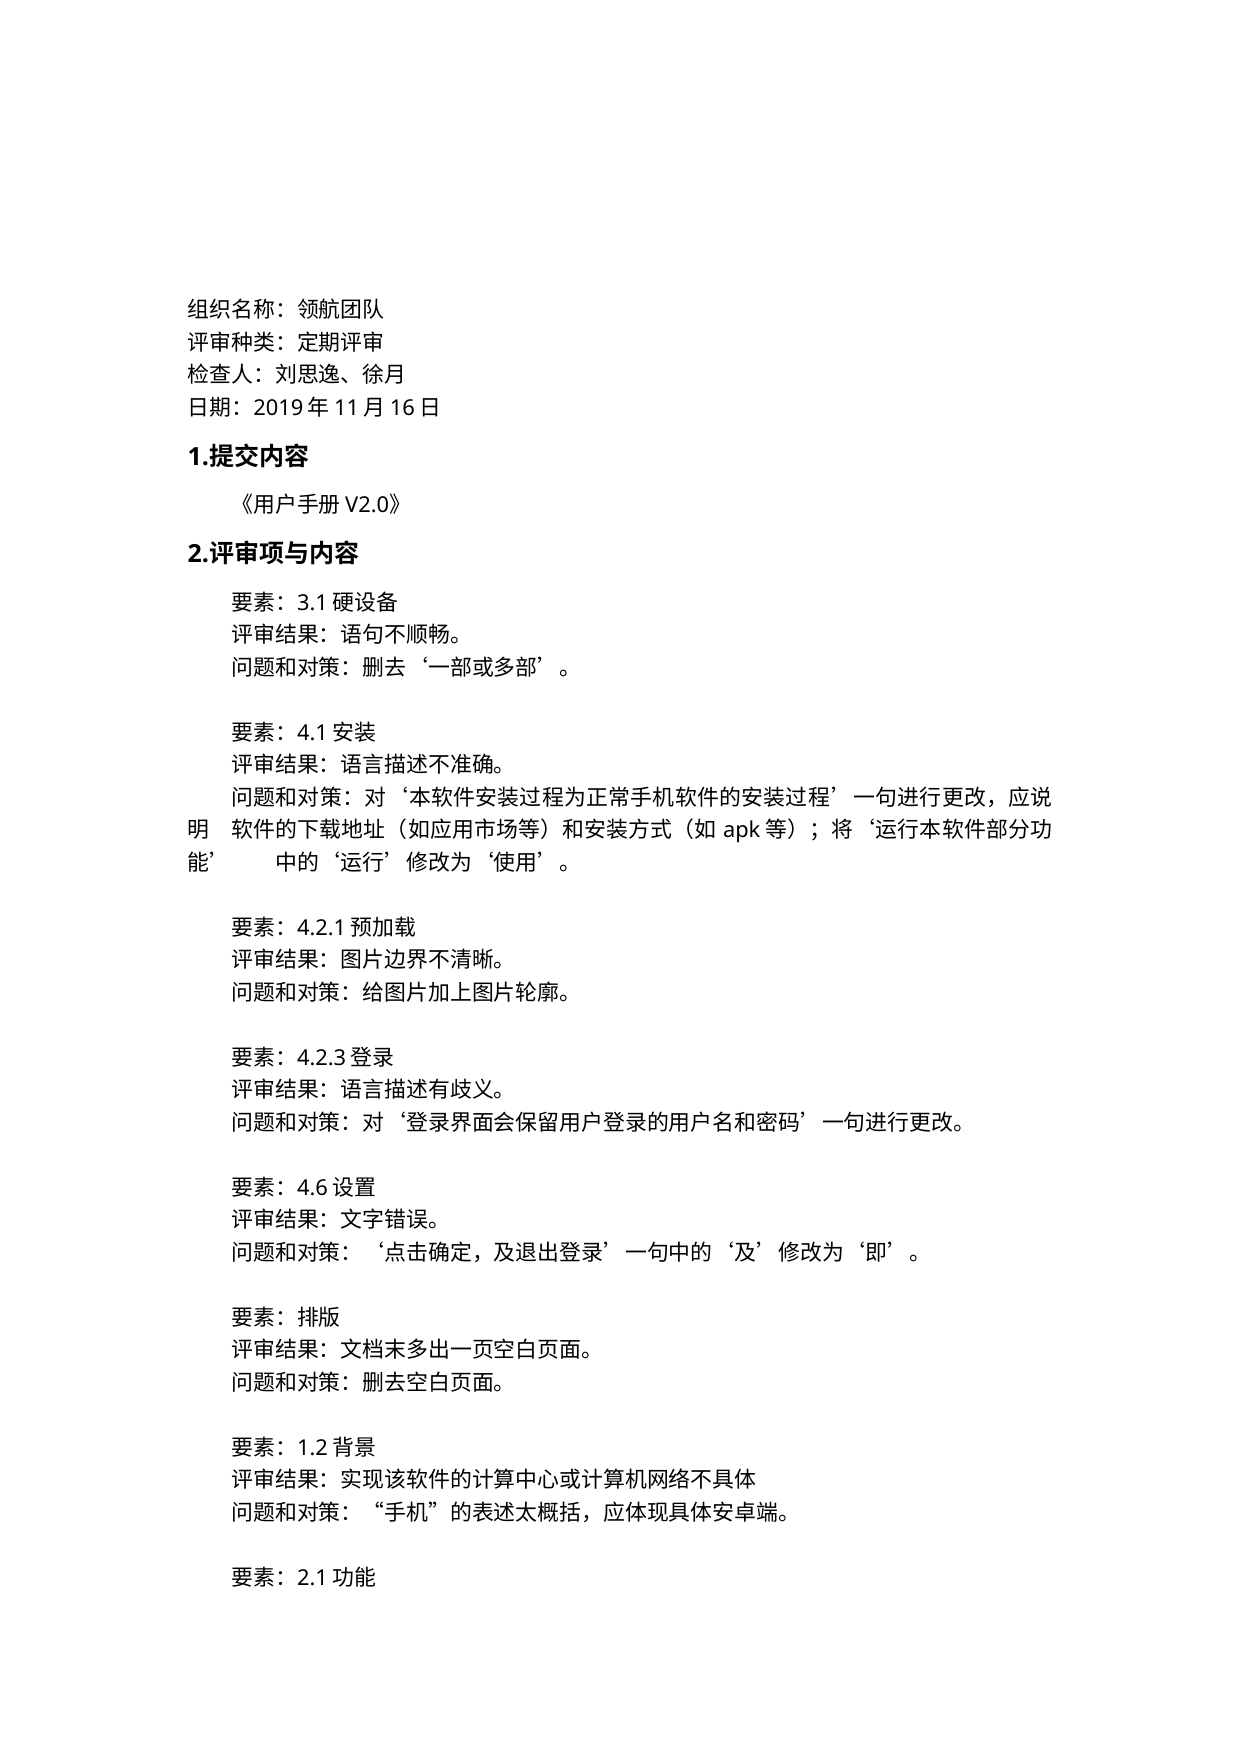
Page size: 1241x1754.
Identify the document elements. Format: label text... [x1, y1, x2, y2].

list 要素：4.2.3登录 [187, 1039, 1053, 1072]
list 问题和对策：对‘登录界面会保留用户登录的用户名和密码’一句进行更改。 [187, 1104, 1053, 1137]
text 评审种类：定期评审 [187, 324, 1053, 357]
list 问题和对策：对‘本软件安装过程为正常手机软件的安装过程’一句进行更改，应说明 软件的下载地址（如应用市场等）和安装方式（如apk等）；将‘运行本软件部分功能’ 中的‘运行’修改为‘使用’。 [187, 779, 1053, 877]
list 问题和对策：‘点击确定，及退出登录’一句中的‘及’修改为‘即’。 [187, 1234, 1053, 1267]
list 《用户手册V2.0》 [187, 487, 1053, 519]
list 评审结果：语言描述有歧义。 [187, 1072, 1053, 1104]
list 要素：4.2.1预加载 [187, 909, 1053, 942]
list 评审结果：文字错误。 [187, 1202, 1053, 1234]
list 2.评审项与内容 [187, 519, 1053, 584]
text 组织名称：领航团队 [187, 292, 1053, 324]
list 评审结果：文档末多出一页空白页面。 [187, 1332, 1053, 1364]
text 检查人：刘思逸、徐月 [187, 357, 1053, 389]
list 评审结果：图片边界不清晰。 [187, 942, 1053, 974]
list 1.提交内容 [187, 422, 1053, 487]
list 问题和对策：“手机”的表述太概括，应体现具体安卓端。 [187, 1494, 1053, 1527]
list 要素：3.1硬设备 [187, 584, 1053, 617]
list 要素：4.6设置 [187, 1169, 1053, 1202]
list 问题和对策：删去空白页面。 [187, 1364, 1053, 1397]
list 评审结果：语句不顺畅。 [187, 617, 1053, 649]
list 评审结果：语言描述不准确。 [187, 747, 1053, 779]
list 评审结果：实现该软件的计算中心或计算机网络不具体 [187, 1462, 1053, 1494]
text 日期：2019年11月16日 [187, 389, 1053, 422]
list 要素：4.1安装 [187, 714, 1053, 747]
list 问题和对策：给图片加上图片轮廓。 [187, 974, 1053, 1007]
list 要素：2.1功能 [187, 1559, 1053, 1592]
list 问题和对策：删去‘一部或多部’。 [187, 649, 1053, 682]
list 要素：1.2背景 [187, 1429, 1053, 1462]
list 要素：排版 [187, 1299, 1053, 1332]
